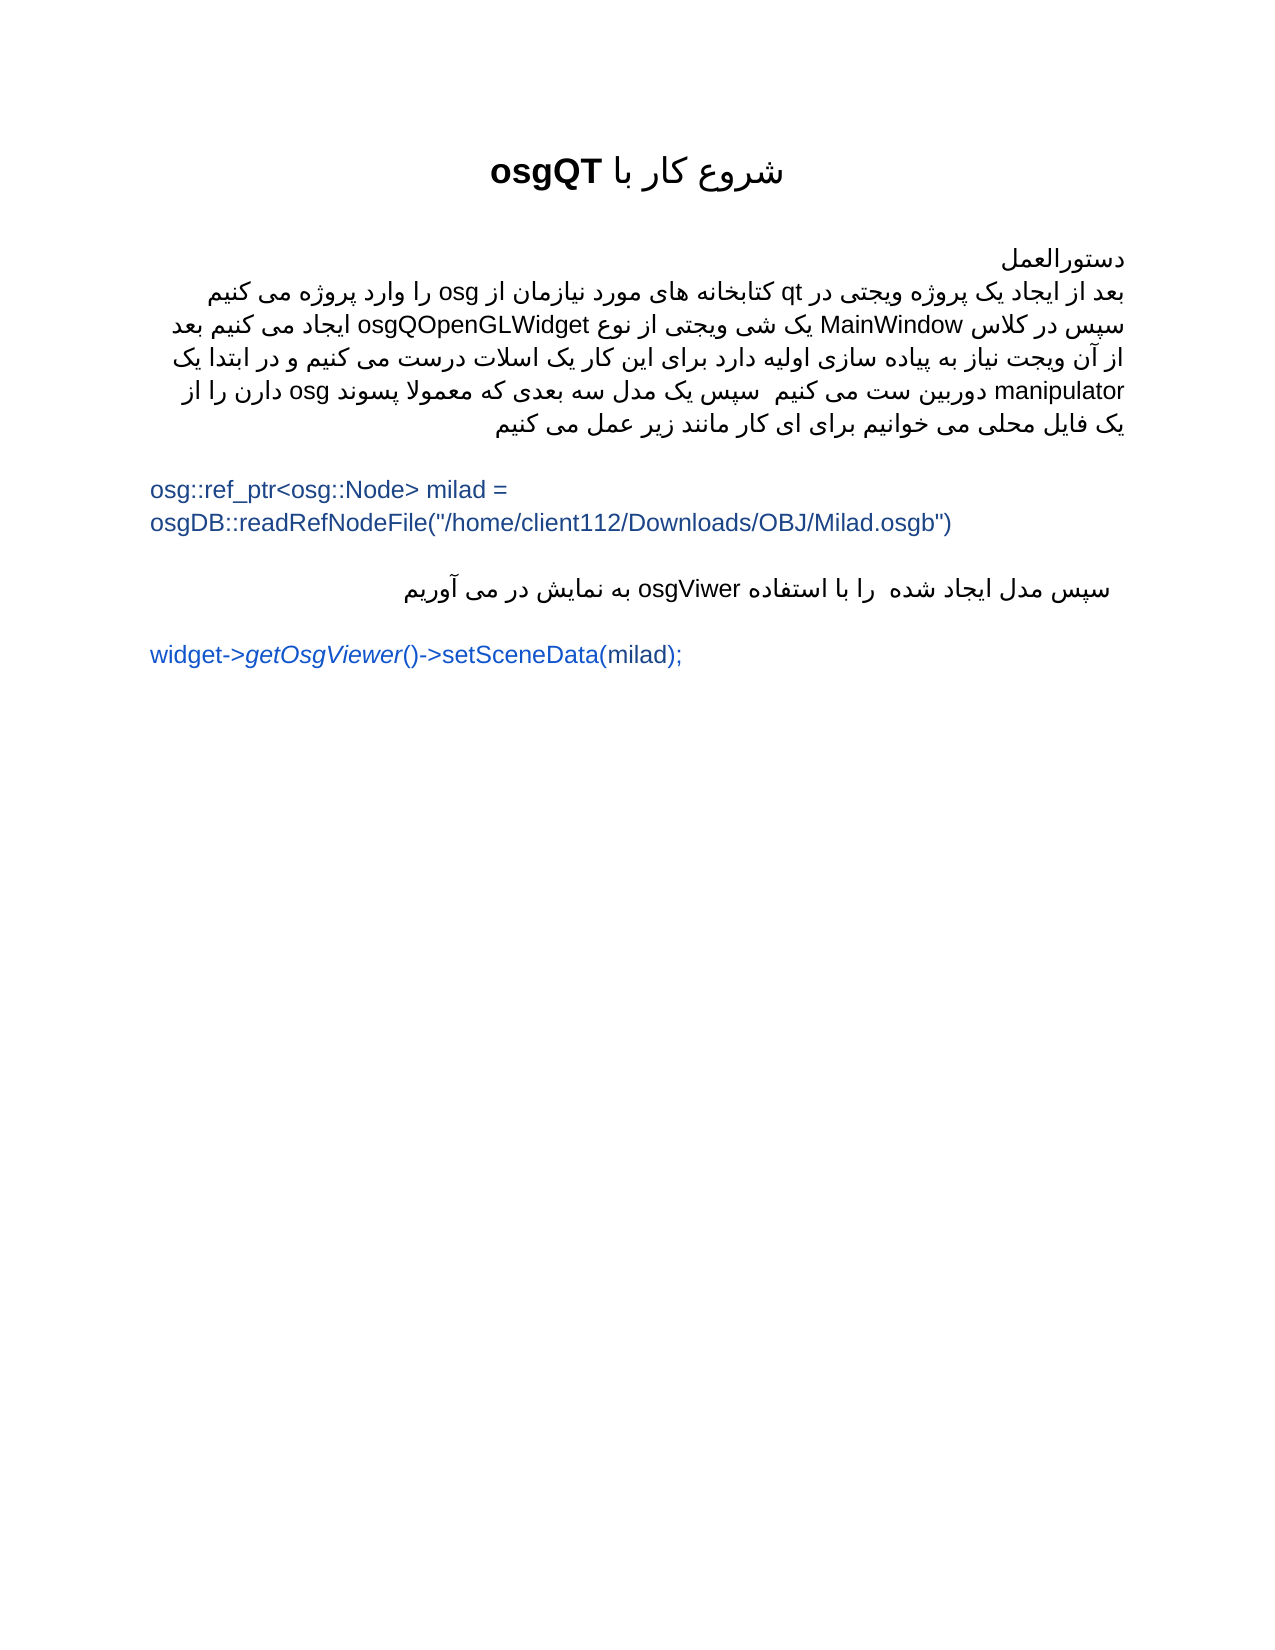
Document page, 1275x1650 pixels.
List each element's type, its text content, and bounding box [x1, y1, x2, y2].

text بعد از ایجاد یک پروژه ویجتی در qt کتابخانه های مورد نیازمان از osg را وارد پروژه می کنیم سپس در کلاس MainWindow یک شی ویجتی از نوع osgQOpenGLWidget ایجاد می کنیم بعد از آن ویجت نیاز به پیاده سازی اولیه دارد برای این کار یک اسلات درست می کنیم و در ابتدا یک manipulator دوربین ست می کنیم سپس یک مدل سه بعدی که معمولا پسوند osg دارن را از یک فایل محلی می خوانیم برای ای کار مانند زیر عمل می کنیم [150, 277, 1125, 437]
text دستورالعمل [150, 243, 1125, 272]
text widget->getOsgViewer()->setSceneData(milad); [150, 640, 1125, 668]
text osg::ref_ptr<osg::Node> milad = osgDB::readRefNodeFile("/home/client112/Downloads/OBJ/Milad.osgb") [150, 475, 1125, 536]
text شروع کار با osgQT [150, 150, 1125, 191]
text سپس مدل ایجاد شده را با استفاده osgViwer به نمایش در می آوریم [150, 574, 1125, 602]
